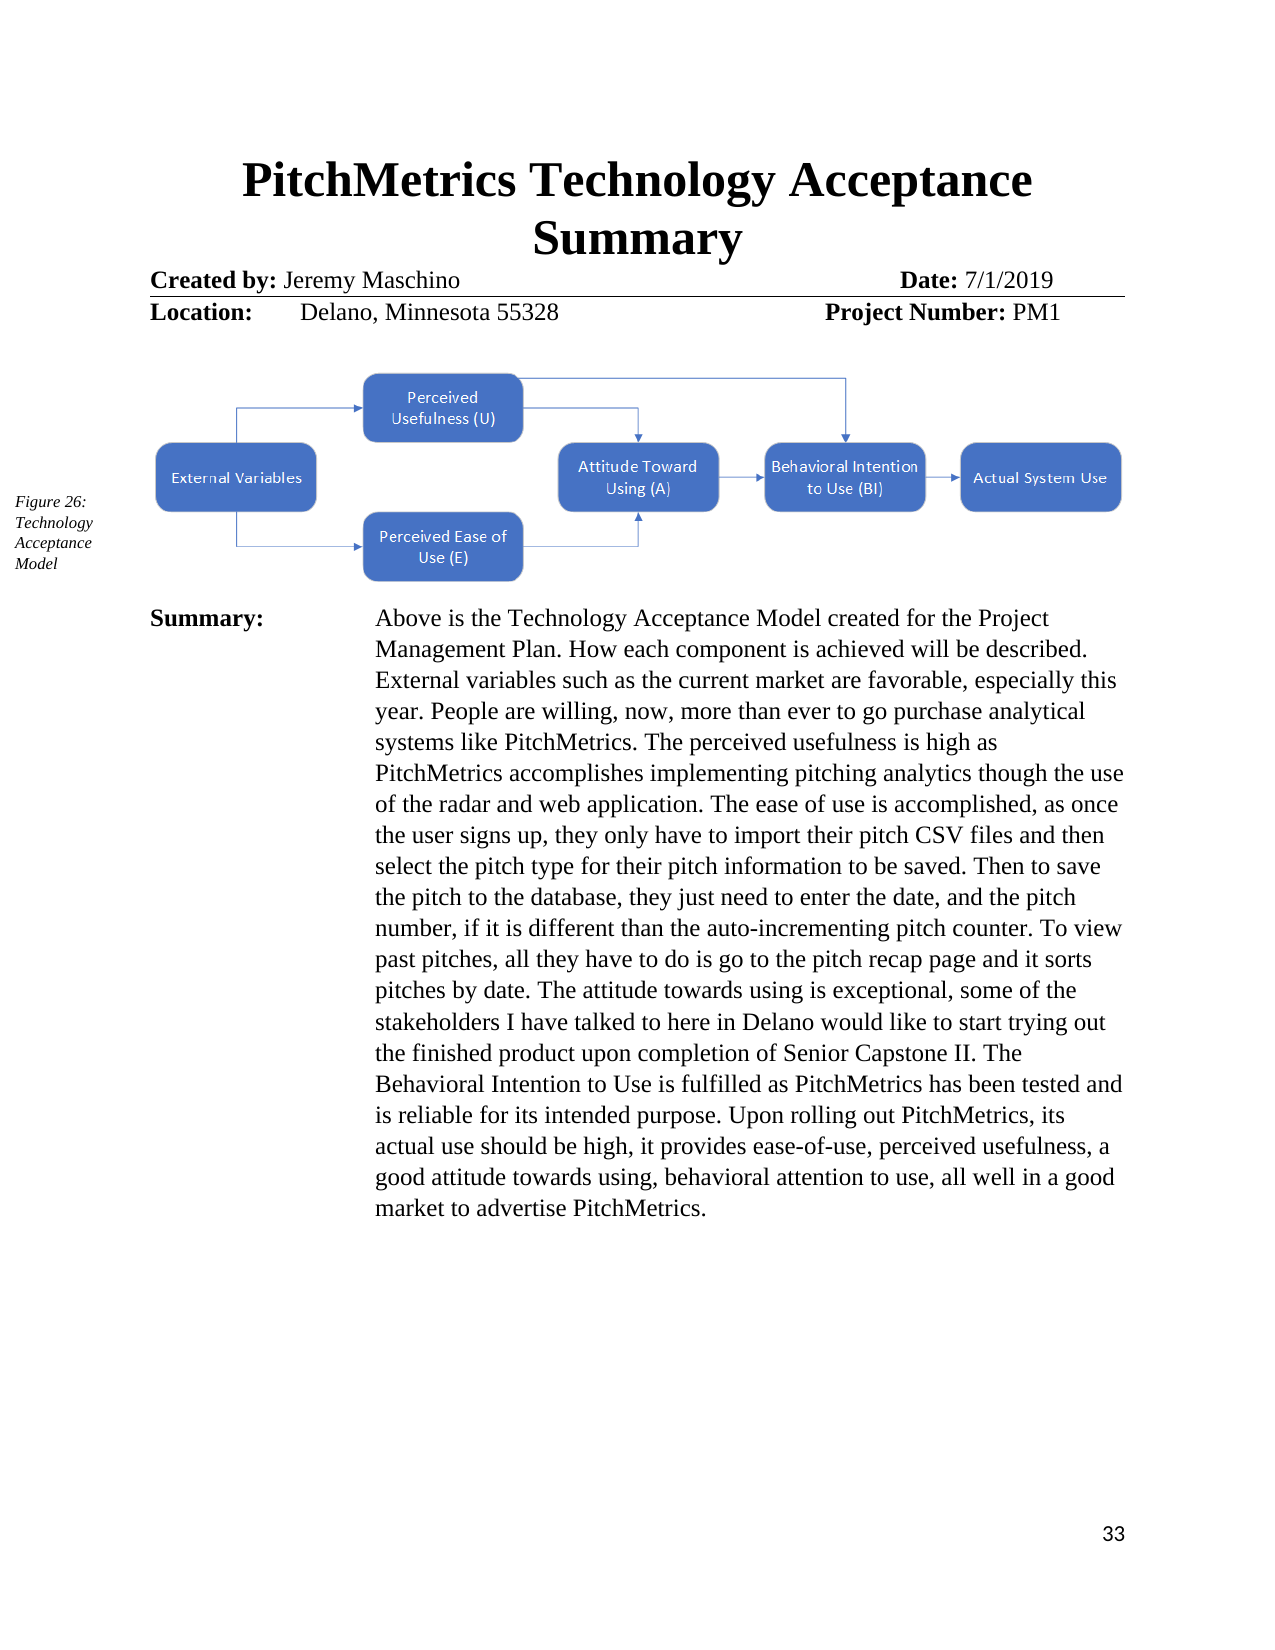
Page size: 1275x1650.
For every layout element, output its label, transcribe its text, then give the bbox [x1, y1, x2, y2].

text Created by: Jeremy Maschino Date: 7/1/2019 [150, 265, 1125, 296]
text PitchMetrics Technology Acceptance Summary [150, 150, 1125, 265]
text Location: Delano, Minnesota 55328 Project Number: PM1 [150, 297, 1125, 326]
picture [150, 372, 1125, 582]
text Summary: Above is the Technology Acceptance Model created for the Project Management Plan. How each component is achieved will be described. External variables such as the current market are favorable, especially this year. People are willing, now, more than ever to go purchase analytical systems like PitchMetrics. The perceived usefulness is high as PitchMetrics accomplishes implementing pitching analytics though the use of the radar and web application. The ease of use is accomplished, as once the user signs up, they only have to import their pitch CSV files and then select the pitch type for their pitch information to be saved. Then to save the pitch to the database, they just need to enter the date, and the pitch number, if it is different than the auto-incrementing pitch counter. To view past pitches, all they have to do is go to the pitch recap page and it sorts pitches by date. The attitude towards using is exceptional, some of the stakeholders I have talked to here in Delano would like to start trying out the finished product upon completion of Senior Capstone II. The Behavioral Intention to Use is fulfilled as PitchMetrics has been tested and is reliable for its intended purpose. Upon rolling out PitchMetrics, its actual use should be high, it provides ease-of-use, perceived usefulness, a good attitude towards using, behavioral attention to use, all well in a good market to advertise PitchMetrics. [150, 582, 1125, 1222]
